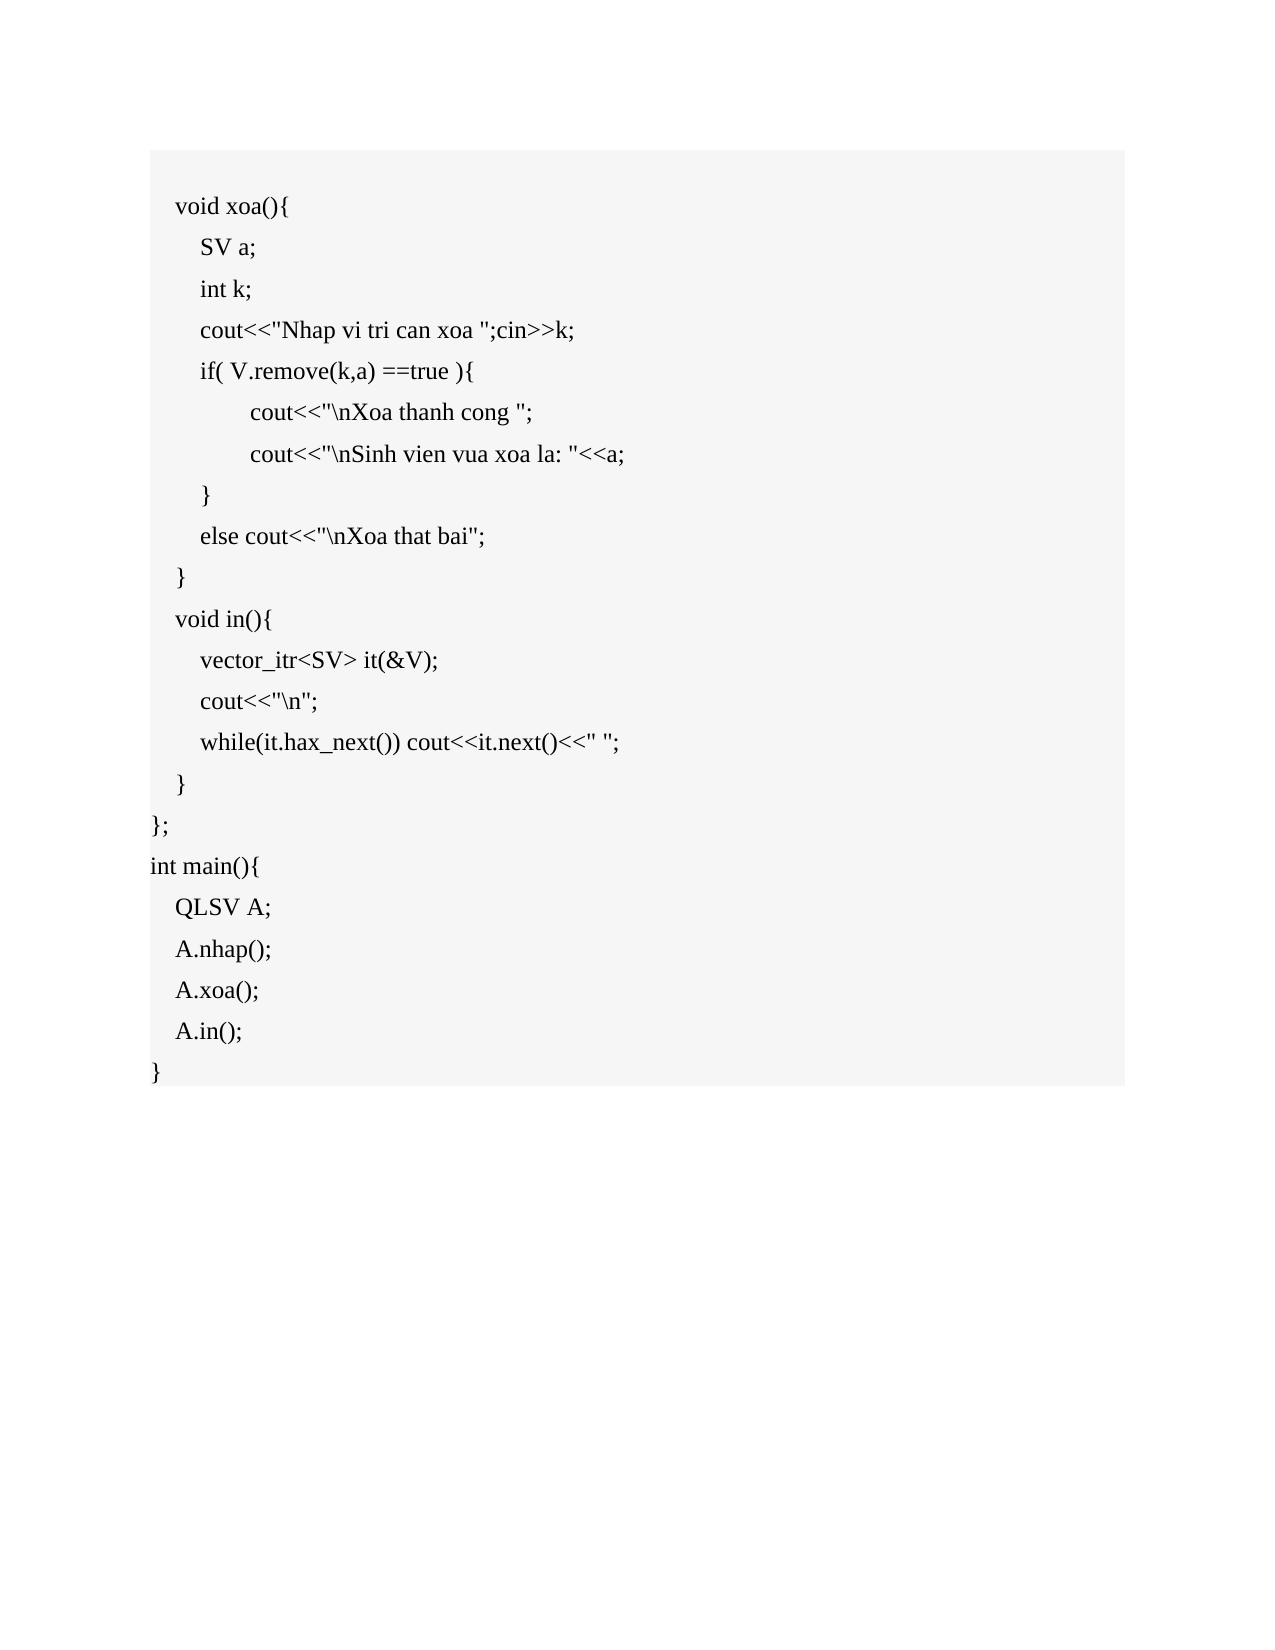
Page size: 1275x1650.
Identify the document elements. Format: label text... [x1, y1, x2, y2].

text cout<<"\nXoa thanh cong "; [150, 397, 1125, 426]
text } [150, 769, 1125, 797]
text } [150, 480, 1125, 509]
text QLSV A; [150, 892, 1125, 921]
text void in(){ [150, 604, 1125, 632]
text vector_itr<SV> it(&V); [150, 645, 1125, 674]
text SV a; [150, 232, 1125, 261]
text void xoa(){ [150, 191, 1125, 220]
text int main(){ [150, 851, 1125, 880]
text else cout<<"\nXoa that bai"; [150, 521, 1125, 550]
text } [150, 1057, 1125, 1086]
text A.in(); [150, 1016, 1125, 1045]
text } [150, 562, 1125, 591]
text A.nhap(); [150, 934, 1125, 962]
text cout<<"\nSinh vien vua xoa la: "<<a; [150, 439, 1125, 467]
text int k; [150, 274, 1125, 302]
text if( V.remove(k,a) ==true ){ [150, 356, 1125, 385]
text A.xoa(); [150, 975, 1125, 1004]
text cout<<"\n"; [150, 686, 1125, 715]
text while(it.hax_next()) cout<<it.next()<<" "; [150, 727, 1125, 756]
text cout<<"Nhap vi tri can xoa ";cin>>k; [150, 315, 1125, 344]
text }; [150, 810, 1125, 839]
